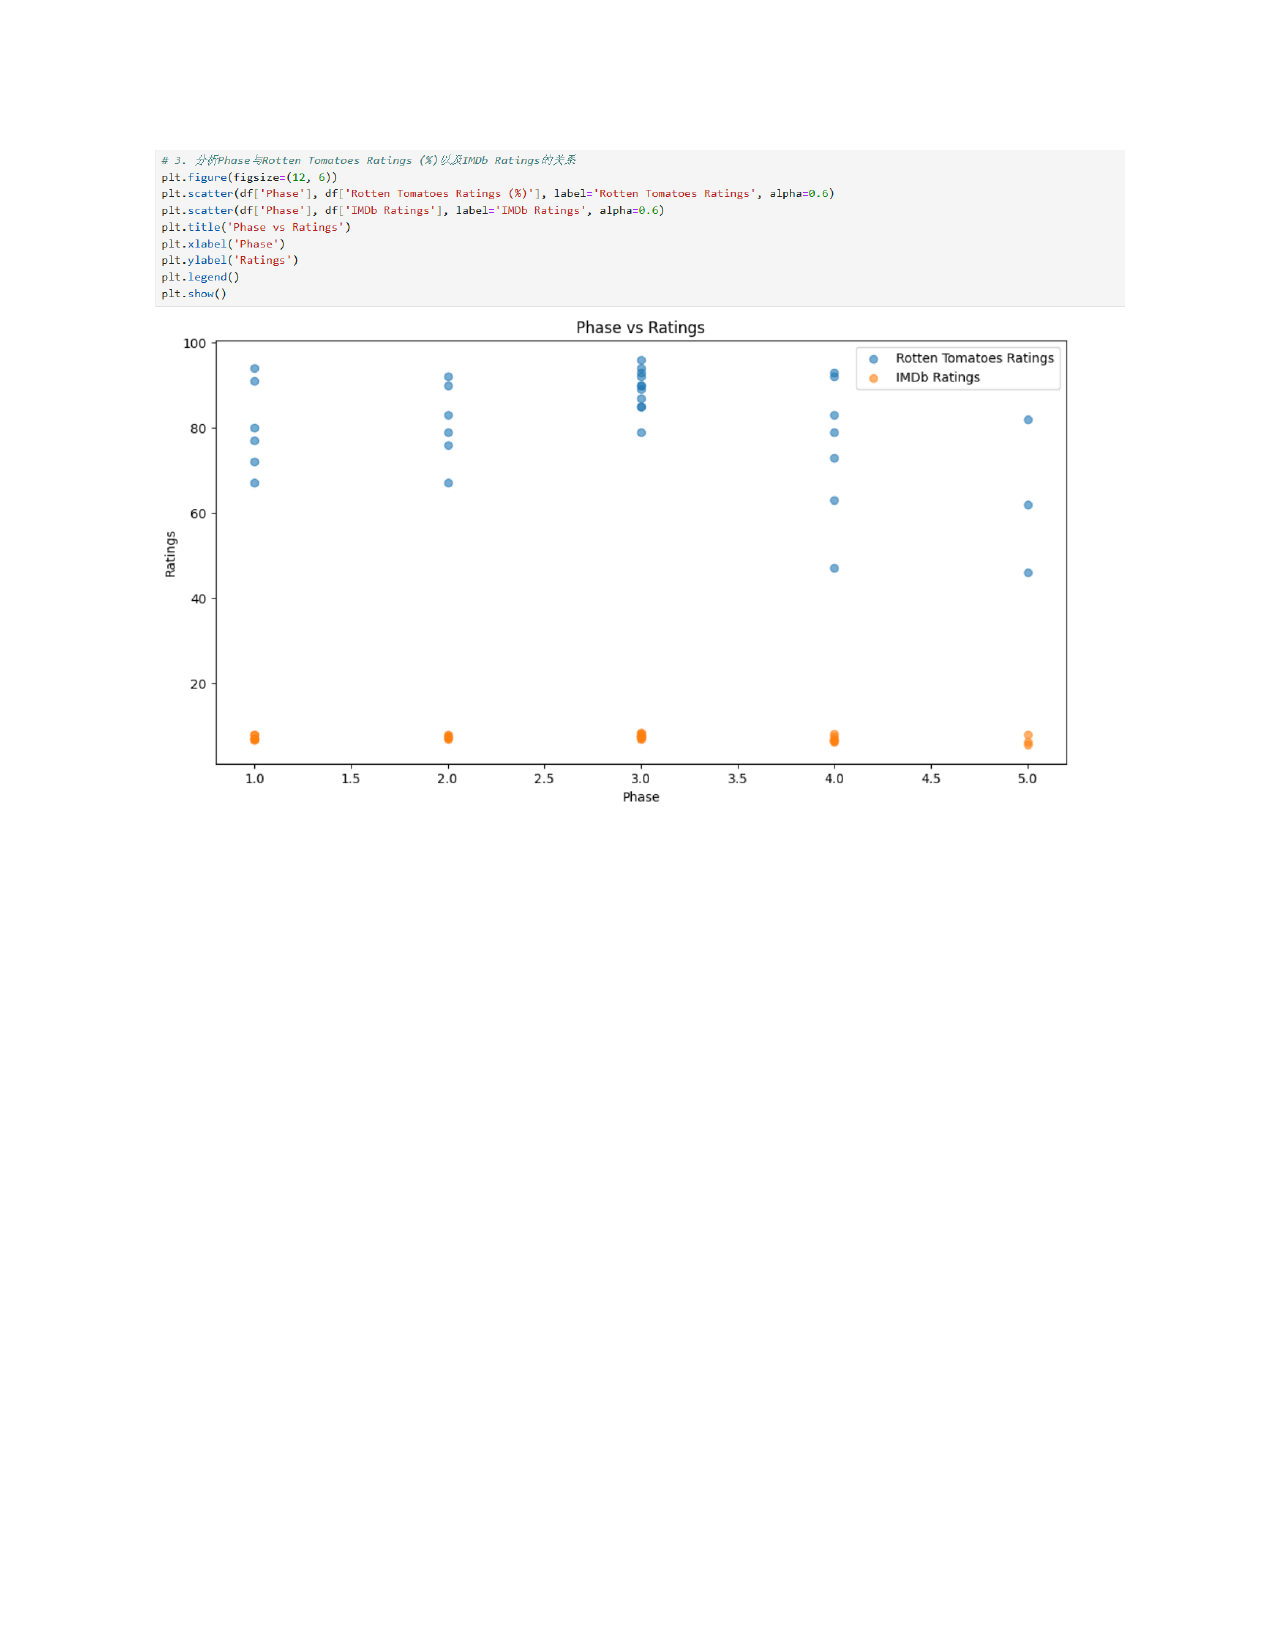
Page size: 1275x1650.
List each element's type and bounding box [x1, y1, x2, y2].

picture [150, 150, 1125, 815]
